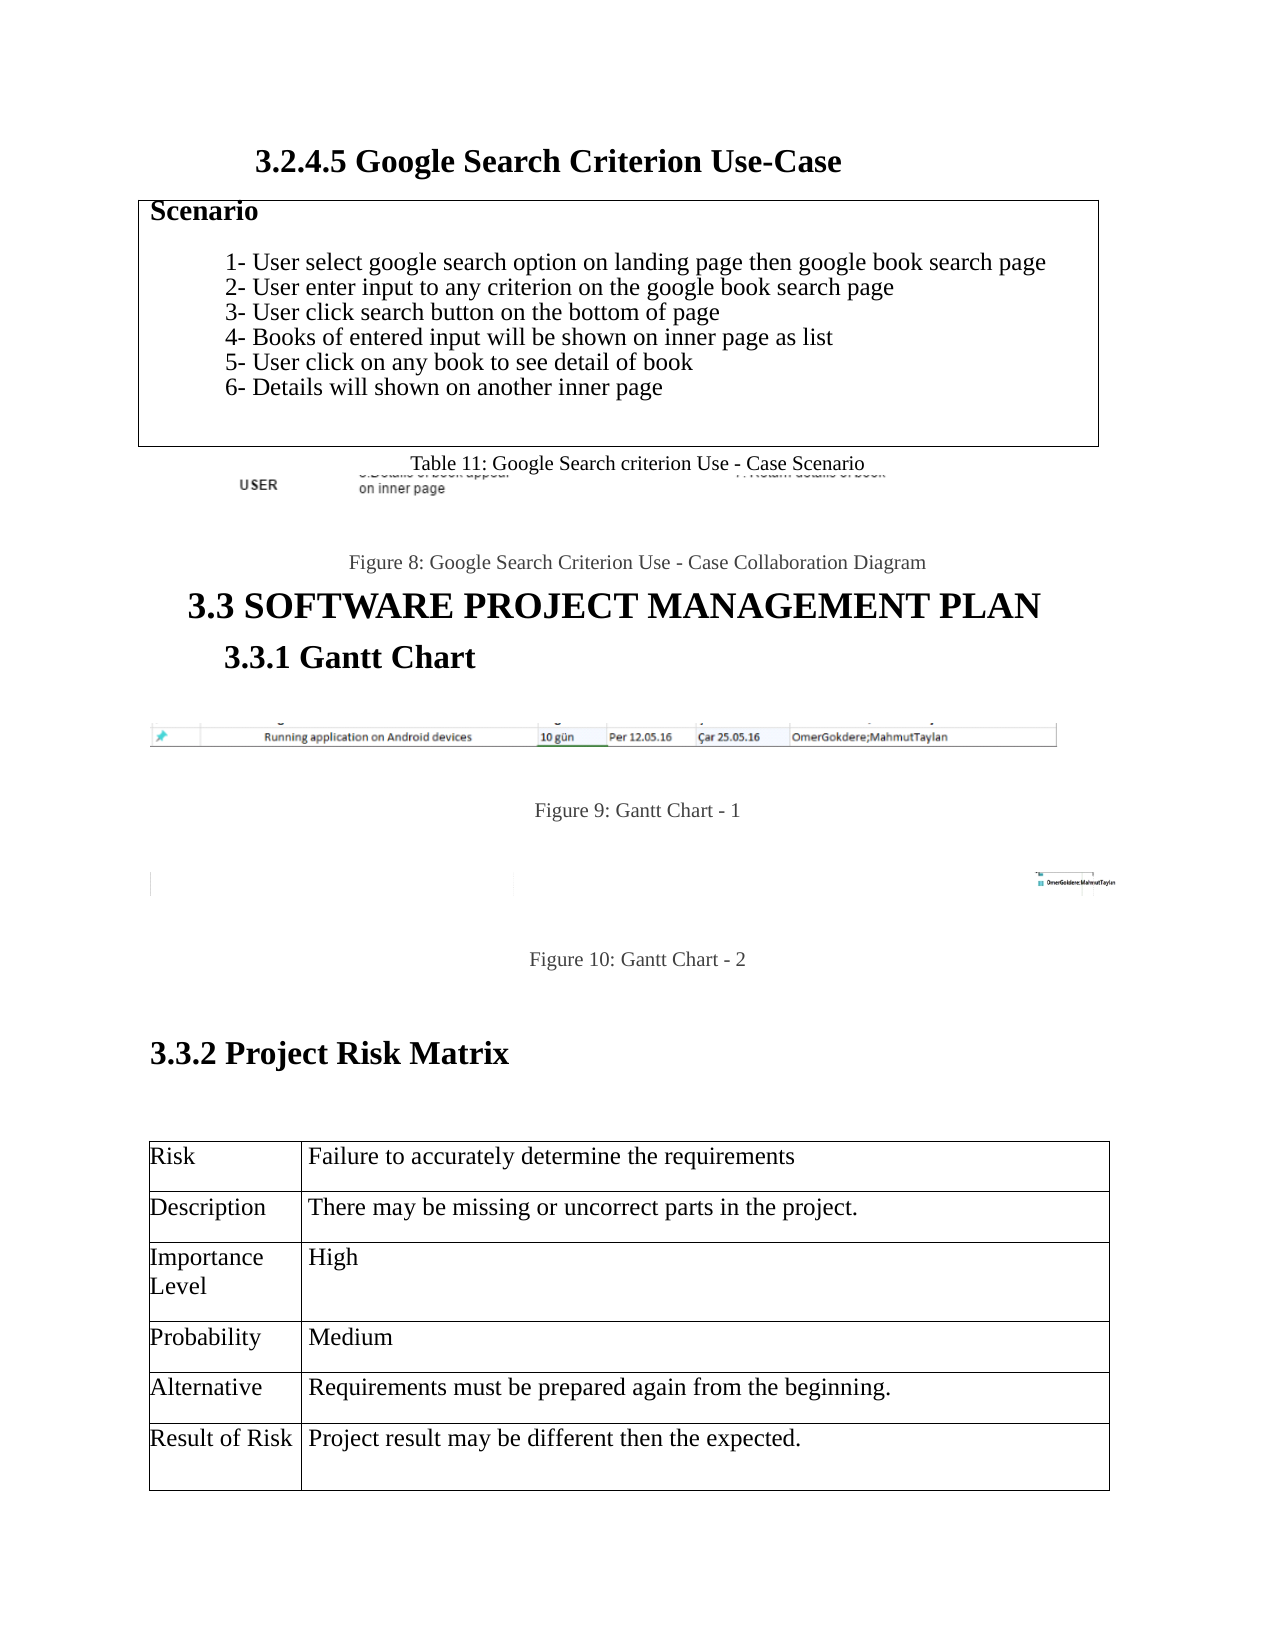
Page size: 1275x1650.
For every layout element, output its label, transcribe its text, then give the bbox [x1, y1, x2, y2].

text Figure 9: Gantt Chart - 1 [150, 794, 1125, 823]
table_cell Importance Level [150, 1243, 301, 1321]
table_cell Medium [302, 1322, 1109, 1372]
table_cell Result of Risk [150, 1424, 301, 1490]
table_cell Description [150, 1192, 301, 1242]
text 3.3.2 Project Risk Matrix [150, 1041, 1125, 1070]
table_cell Project result may be different then the expected. [302, 1424, 1109, 1490]
text Figure 10: Gantt Chart - 2 [150, 943, 1125, 972]
table_cell Alternative [150, 1373, 301, 1422]
text 3.2.4.5 Google Search Criterion Use-Case [150, 150, 1125, 179]
table_cell There may be missing or uncorrect parts in the project. [302, 1192, 1109, 1242]
text 3.3.1 Gantt Chart [150, 646, 1125, 674]
table_cell Requirements must be prepared again from the beginning. [302, 1373, 1109, 1422]
table_cell High [302, 1243, 1109, 1321]
text Figure 8: Google Search Criterion Use - Case Collaboration Diagram [150, 546, 1125, 575]
text 3.3 SOFTWARE PROJECT MANAGEMENT PLAN [150, 596, 1125, 625]
table_header Risk [150, 1142, 301, 1191]
table_header Scenario 1- User select google search option on landing page then google book search page 2- User enter input to any criterion on the google book search page 3- User click search button on the bottom of page 4- Books of entered input will be shown on inner page as list 5- User click on any book to see detail of book 6- Details will shown on another inner page [139, 201, 1098, 446]
table_cell Probability [150, 1322, 301, 1372]
text Table 11: Google Search criterion Use - Case Scenario [150, 447, 1125, 476]
table_header Failure to accurately determine the requirements [302, 1142, 1109, 1191]
